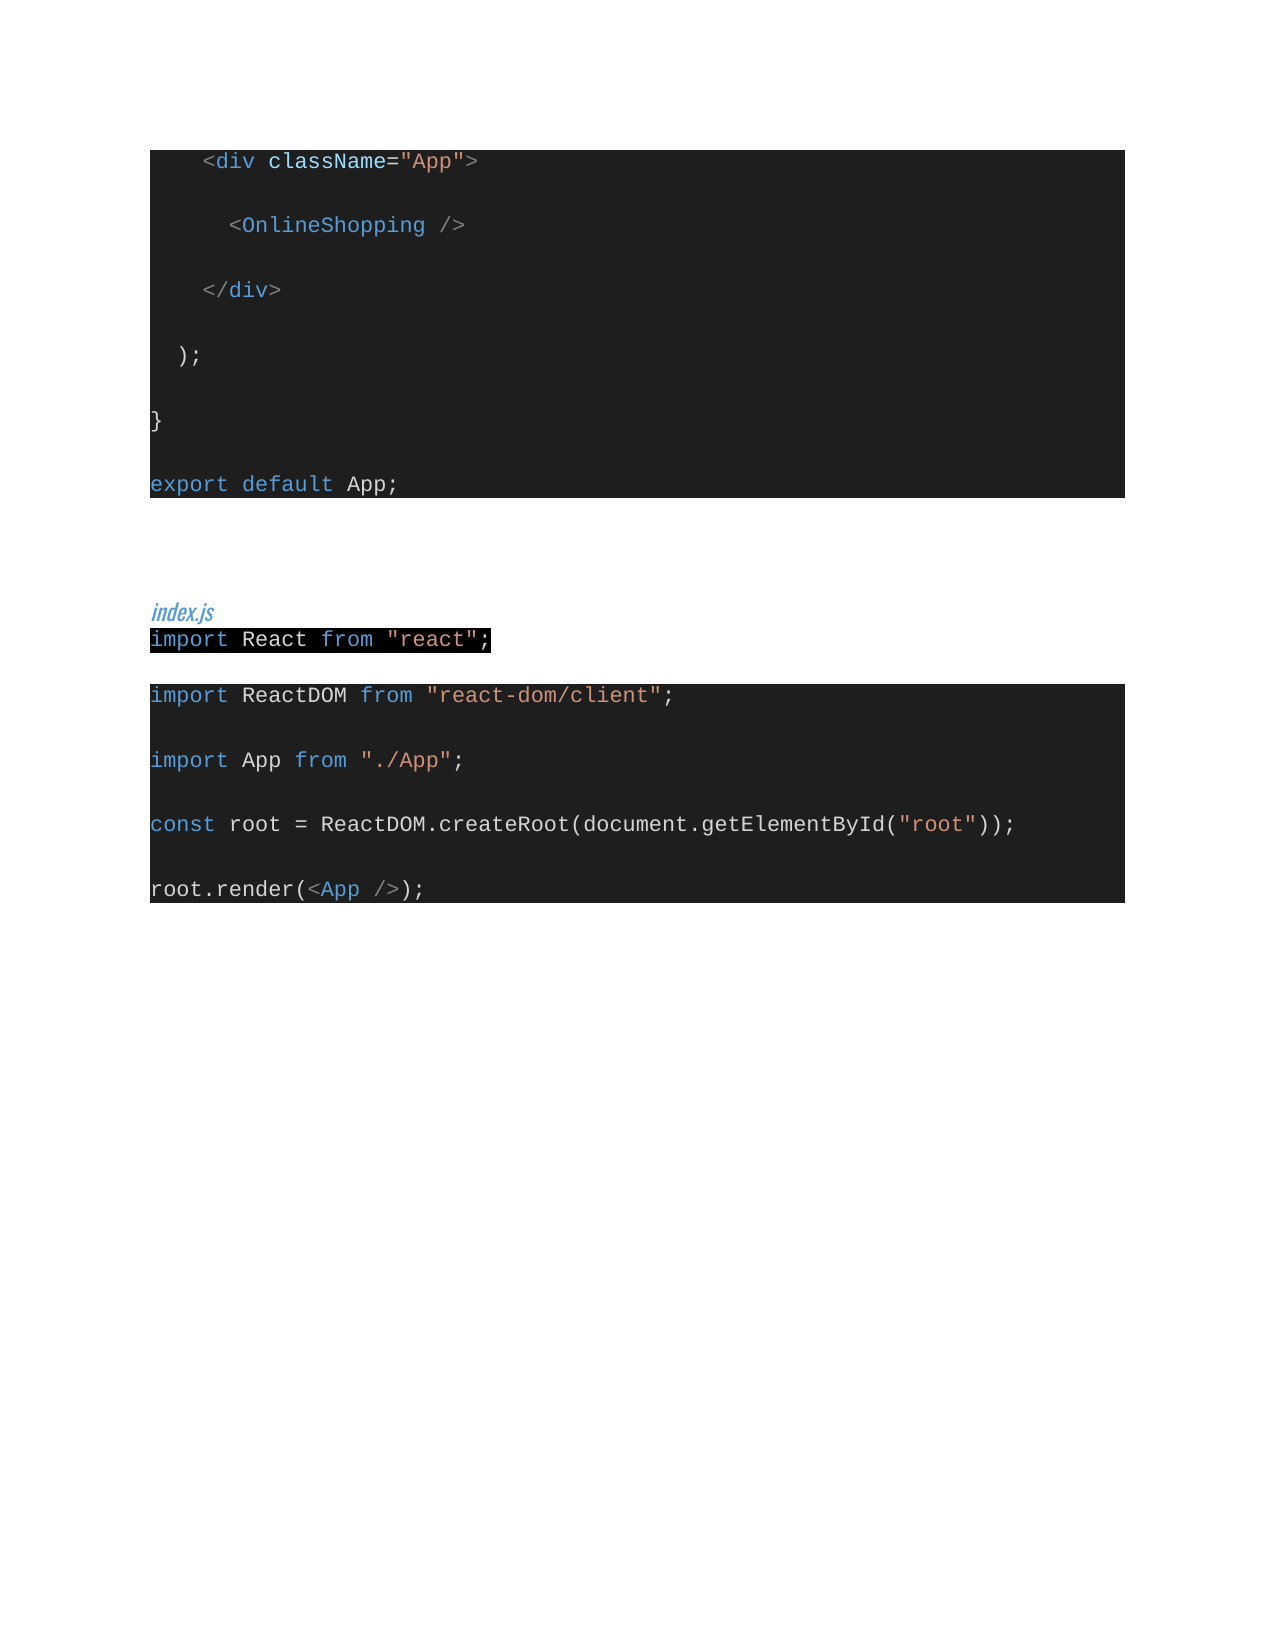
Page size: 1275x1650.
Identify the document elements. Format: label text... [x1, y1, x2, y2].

text import ReactDOM from "react-dom/client"; [150, 684, 1125, 709]
text root.render(<App />); [150, 878, 1125, 903]
text } [150, 409, 1125, 433]
text ); [150, 344, 1125, 369]
text index.js import React from "react"; [150, 594, 1125, 653]
text import App from "./App"; [150, 749, 1125, 774]
text </div> [150, 279, 1125, 304]
text const root = ReactDOM.createRoot(document.getElementById("root")); [150, 813, 1125, 838]
text export default App; [150, 473, 1125, 498]
text <div className="App"> [150, 150, 1125, 175]
text <OnlineShopping /> [150, 215, 1125, 239]
